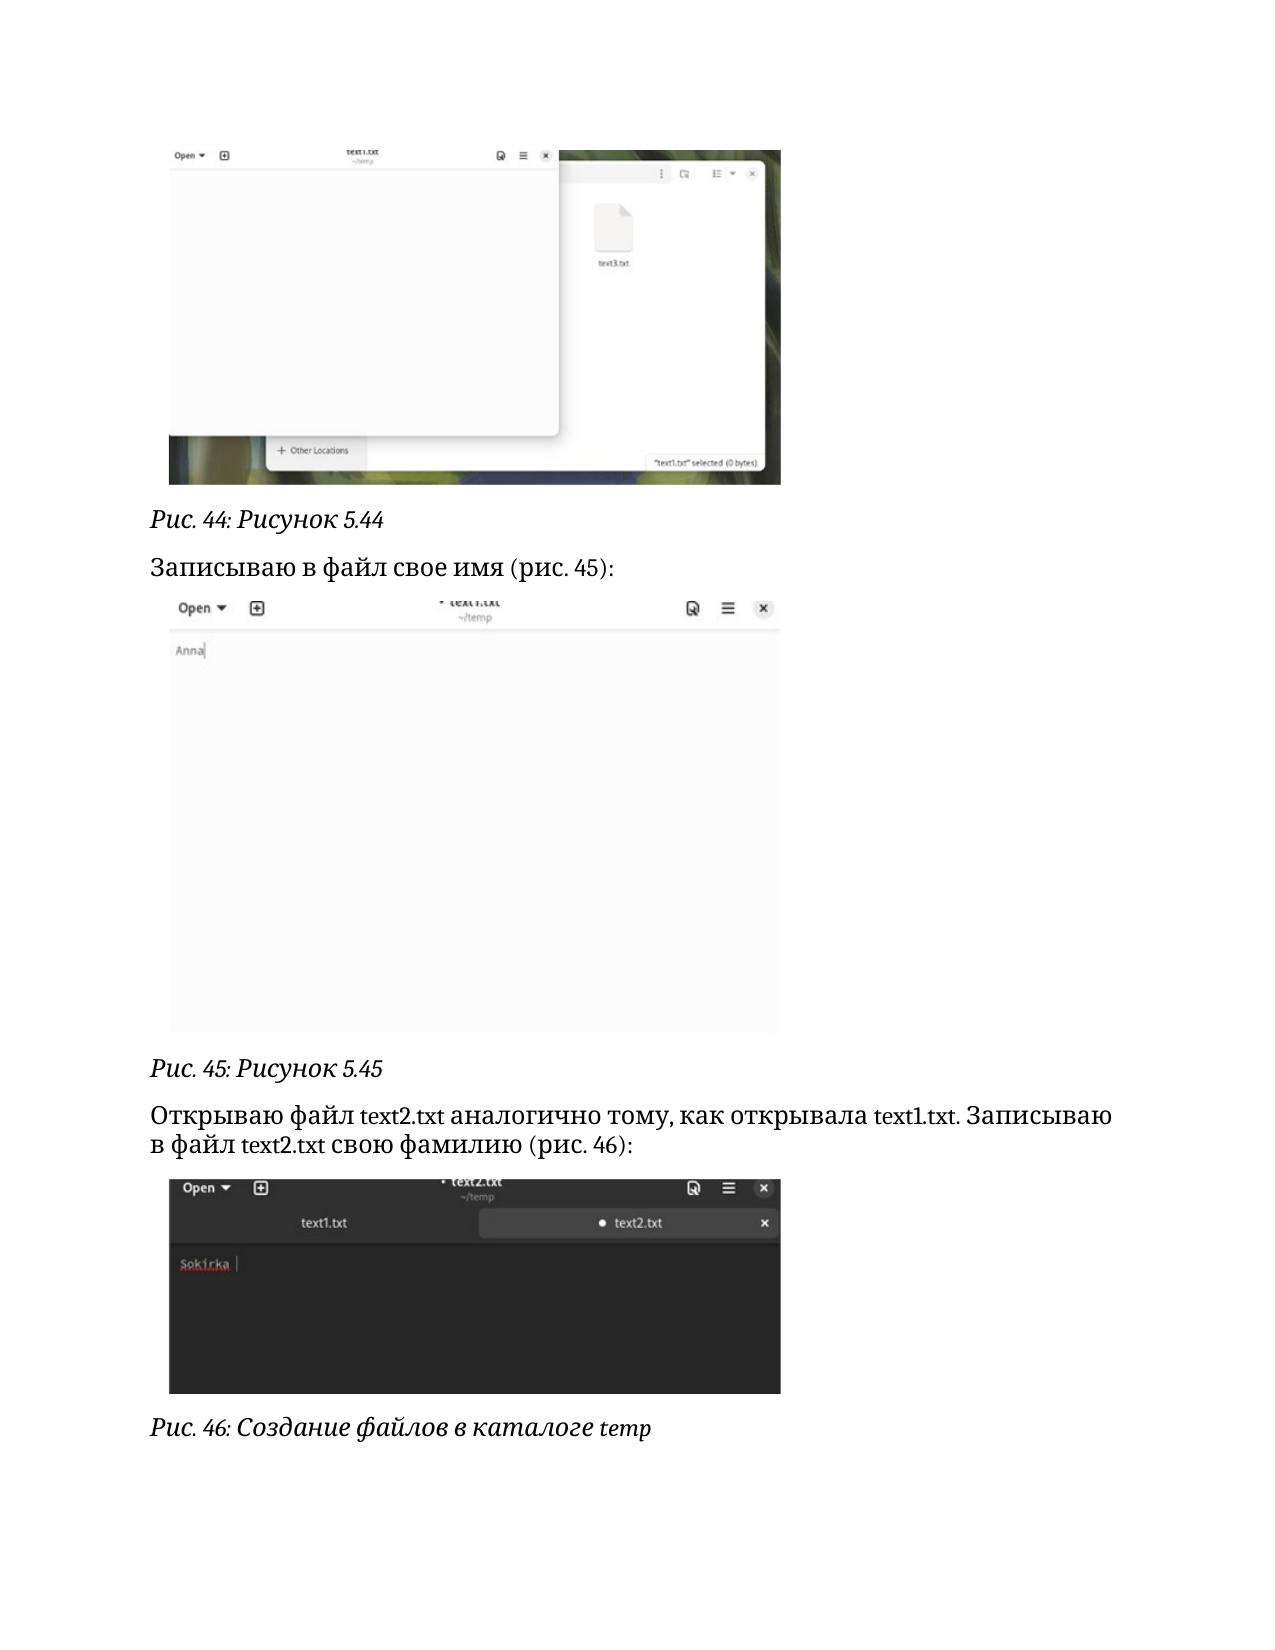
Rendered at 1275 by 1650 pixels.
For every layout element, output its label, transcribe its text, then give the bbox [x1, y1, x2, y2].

picture [168, 601, 782, 1034]
picture [168, 150, 782, 486]
text Записываю в файл свое имя (рис. 45): [150, 554, 1125, 582]
text Рис. 45: Рисунок 5.45 [150, 1054, 1125, 1083]
text Открываю файл text2.txt аналогично тому, как открывала text1.txt. Записываю в файл text2.txt свою фамилию (рис. 46): [150, 1102, 1125, 1159]
picture [168, 1178, 782, 1394]
text Рис. 46: Создание файлов в каталоге temp [150, 1414, 1125, 1443]
text Рис. 44: Рисунок 5.44 [150, 506, 1125, 535]
